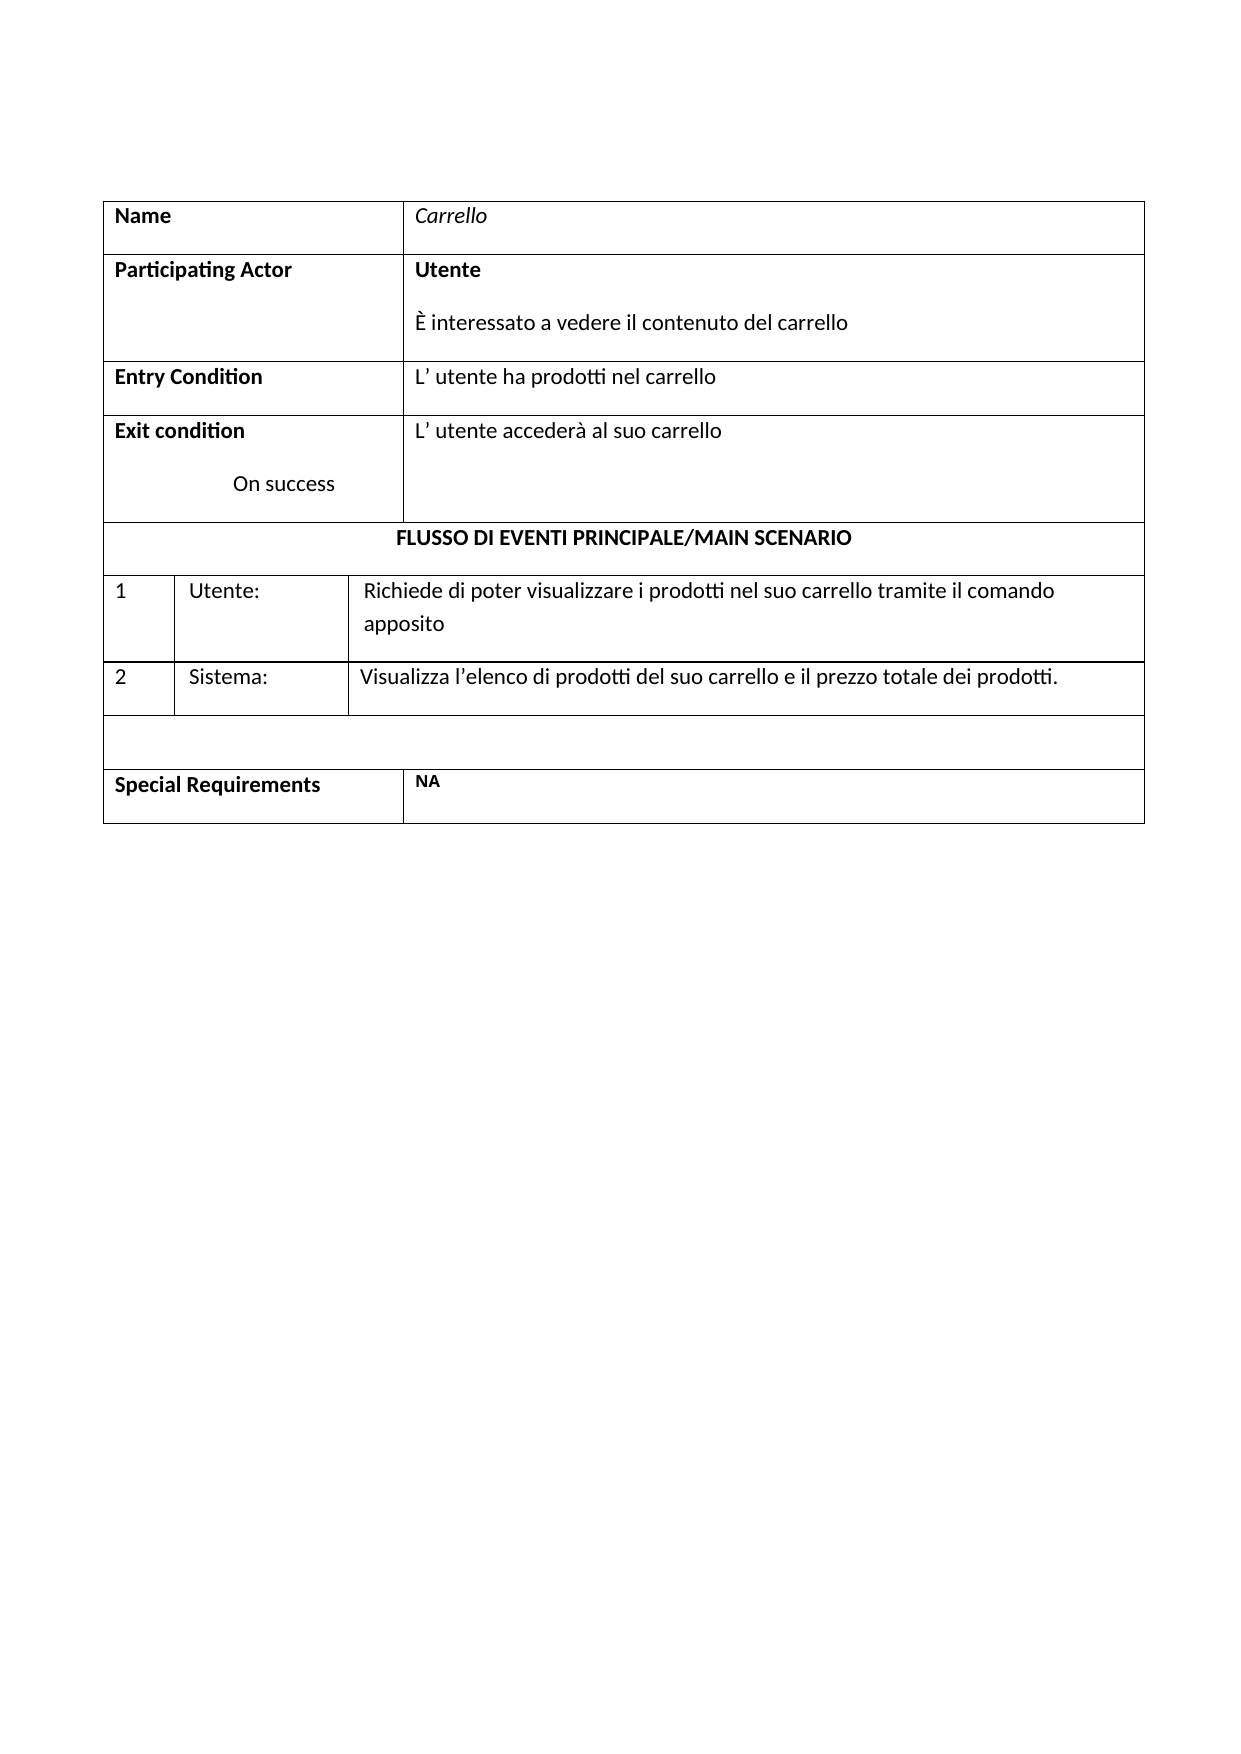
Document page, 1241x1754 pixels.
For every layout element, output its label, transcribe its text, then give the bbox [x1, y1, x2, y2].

table_header Name [104, 202, 403, 254]
table_cell L’ utente accederà al suo carrello [404, 416, 1144, 522]
table_cell NA [404, 770, 1144, 823]
table_cell FLUSSO DI EVENTI PRINCIPALE/MAIN SCENARIO [104, 523, 1144, 575]
table_cell Participating Actor [104, 255, 403, 361]
table_cell Utente: [175, 576, 348, 661]
table_cell 2 [104, 663, 174, 715]
table_cell Exit condition On success [104, 416, 403, 522]
table_cell Visualizza l’elenco di prodotti del suo carrello e il prezzo totale dei prodotti. [349, 663, 1144, 715]
table_cell Special Requirements [104, 770, 403, 823]
table_cell [104, 716, 1144, 769]
table_cell 1 [104, 576, 174, 661]
table_cell Entry Condition [104, 362, 403, 415]
table_cell L’ utente ha prodotti nel carrello [404, 362, 1144, 415]
table_header Carrello [404, 202, 1144, 254]
table_cell Utente È interessato a vedere il contenuto del carrello [404, 255, 1144, 361]
table_cell Sistema: [175, 663, 348, 715]
table_cell Richiede di poter visualizzare i prodotti nel suo carrello tramite il comando apposito [349, 576, 1144, 661]
